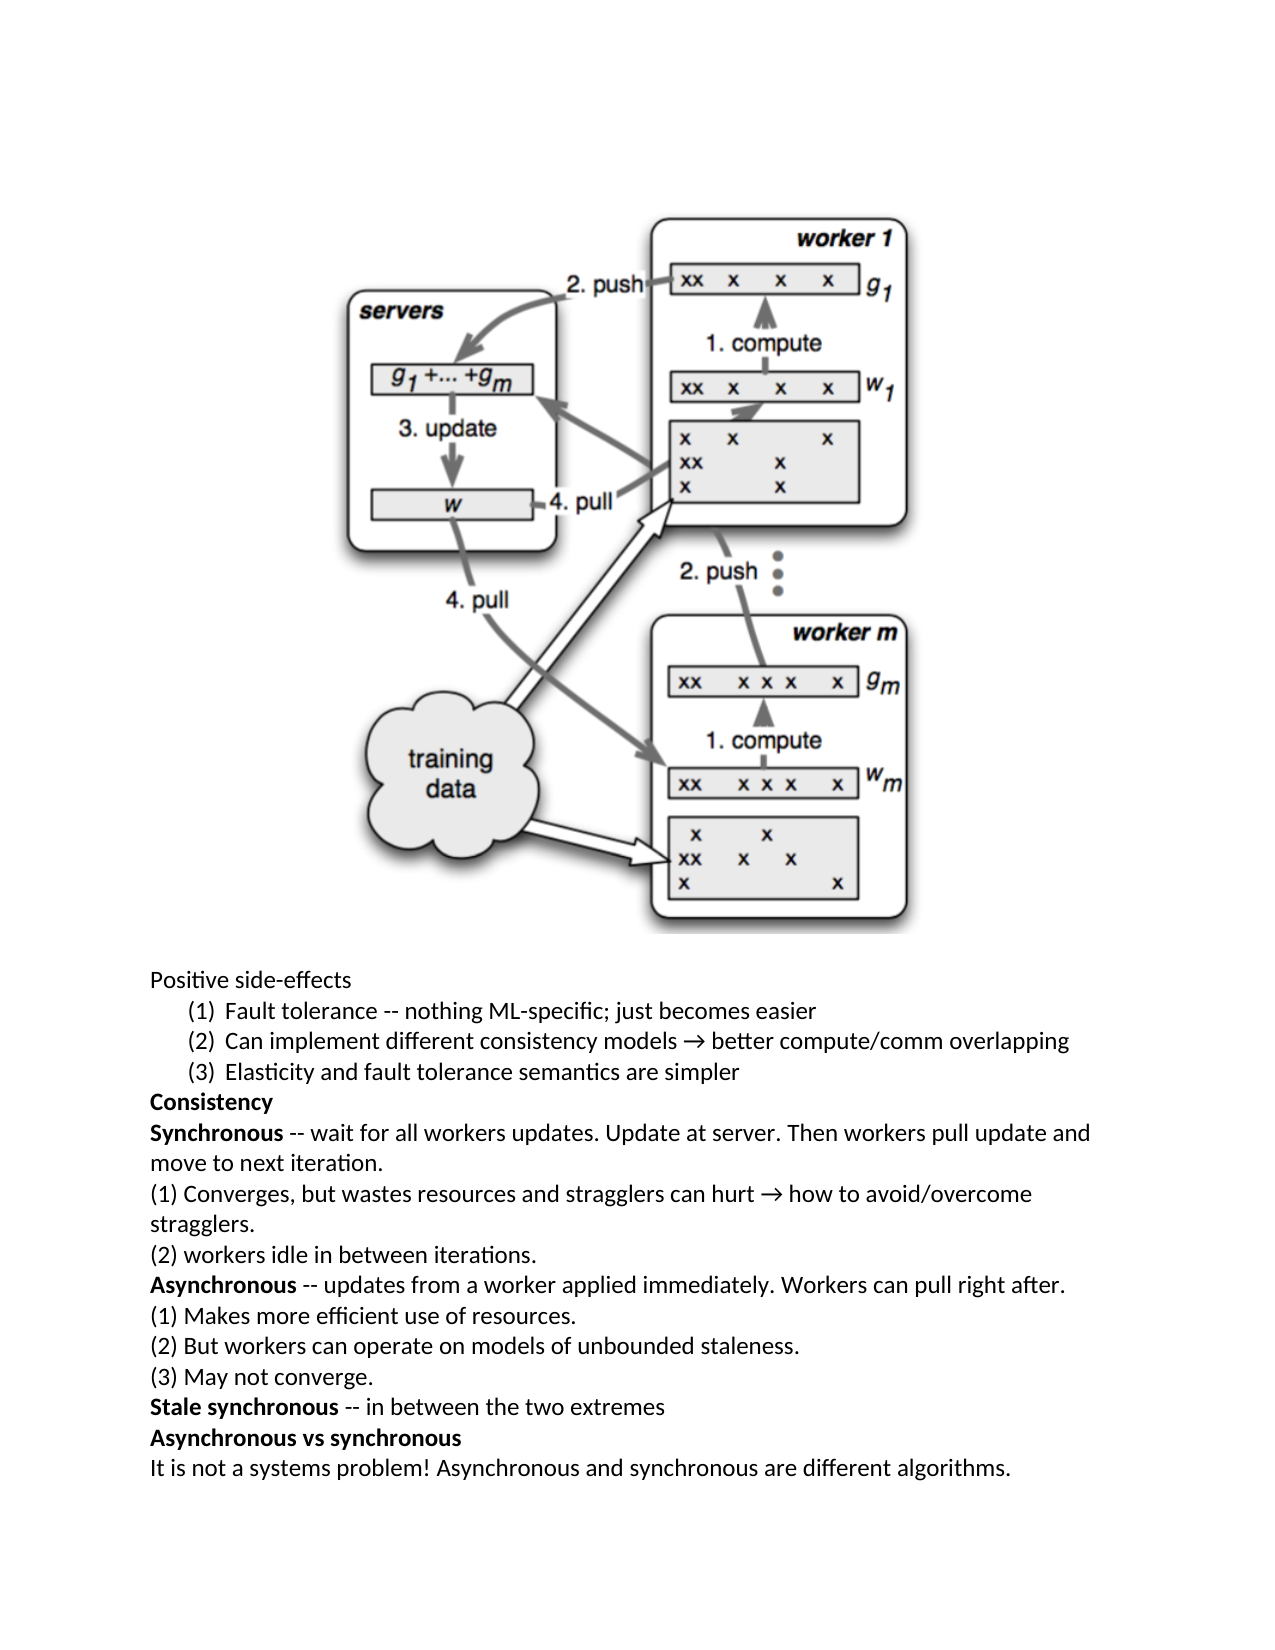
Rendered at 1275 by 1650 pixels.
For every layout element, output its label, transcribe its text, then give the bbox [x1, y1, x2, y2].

list Elasticity and fault tolerance semantics are simpler [187, 1056, 1125, 1086]
text Consistency [150, 1086, 1125, 1117]
list Fault tolerance -- nothing ML-specific; just becomes easier [187, 995, 1125, 1025]
text Asynchronous vs synchronous [150, 1422, 1125, 1453]
text Positive side-effects [150, 964, 1125, 995]
picture [296, 150, 979, 934]
text Asynchronous -- updates from a worker applied immediately. Workers can pull right after. [150, 1269, 1125, 1300]
text (2) But workers can operate on models of unbounded staleness. [150, 1331, 1125, 1361]
text Synchronous -- wait for all workers updates. Update at server. Then workers pull update and move to next iteration. [150, 1117, 1125, 1178]
text (1) Makes more efficient use of resources. [150, 1300, 1125, 1331]
text It is not a systems problem! Asynchronous and synchronous are different algorithms. [150, 1453, 1125, 1483]
list Can implement different consistency models → better compute/comm overlapping [187, 1025, 1125, 1056]
text Stale synchronous -- in between the two extremes [150, 1392, 1125, 1422]
text (1) Converges, but wastes resources and stragglers can hurt → how to avoid/overcome stragglers. [150, 1178, 1125, 1239]
text (3) May not converge. [150, 1361, 1125, 1392]
text (2) workers idle in between iterations. [150, 1239, 1125, 1269]
